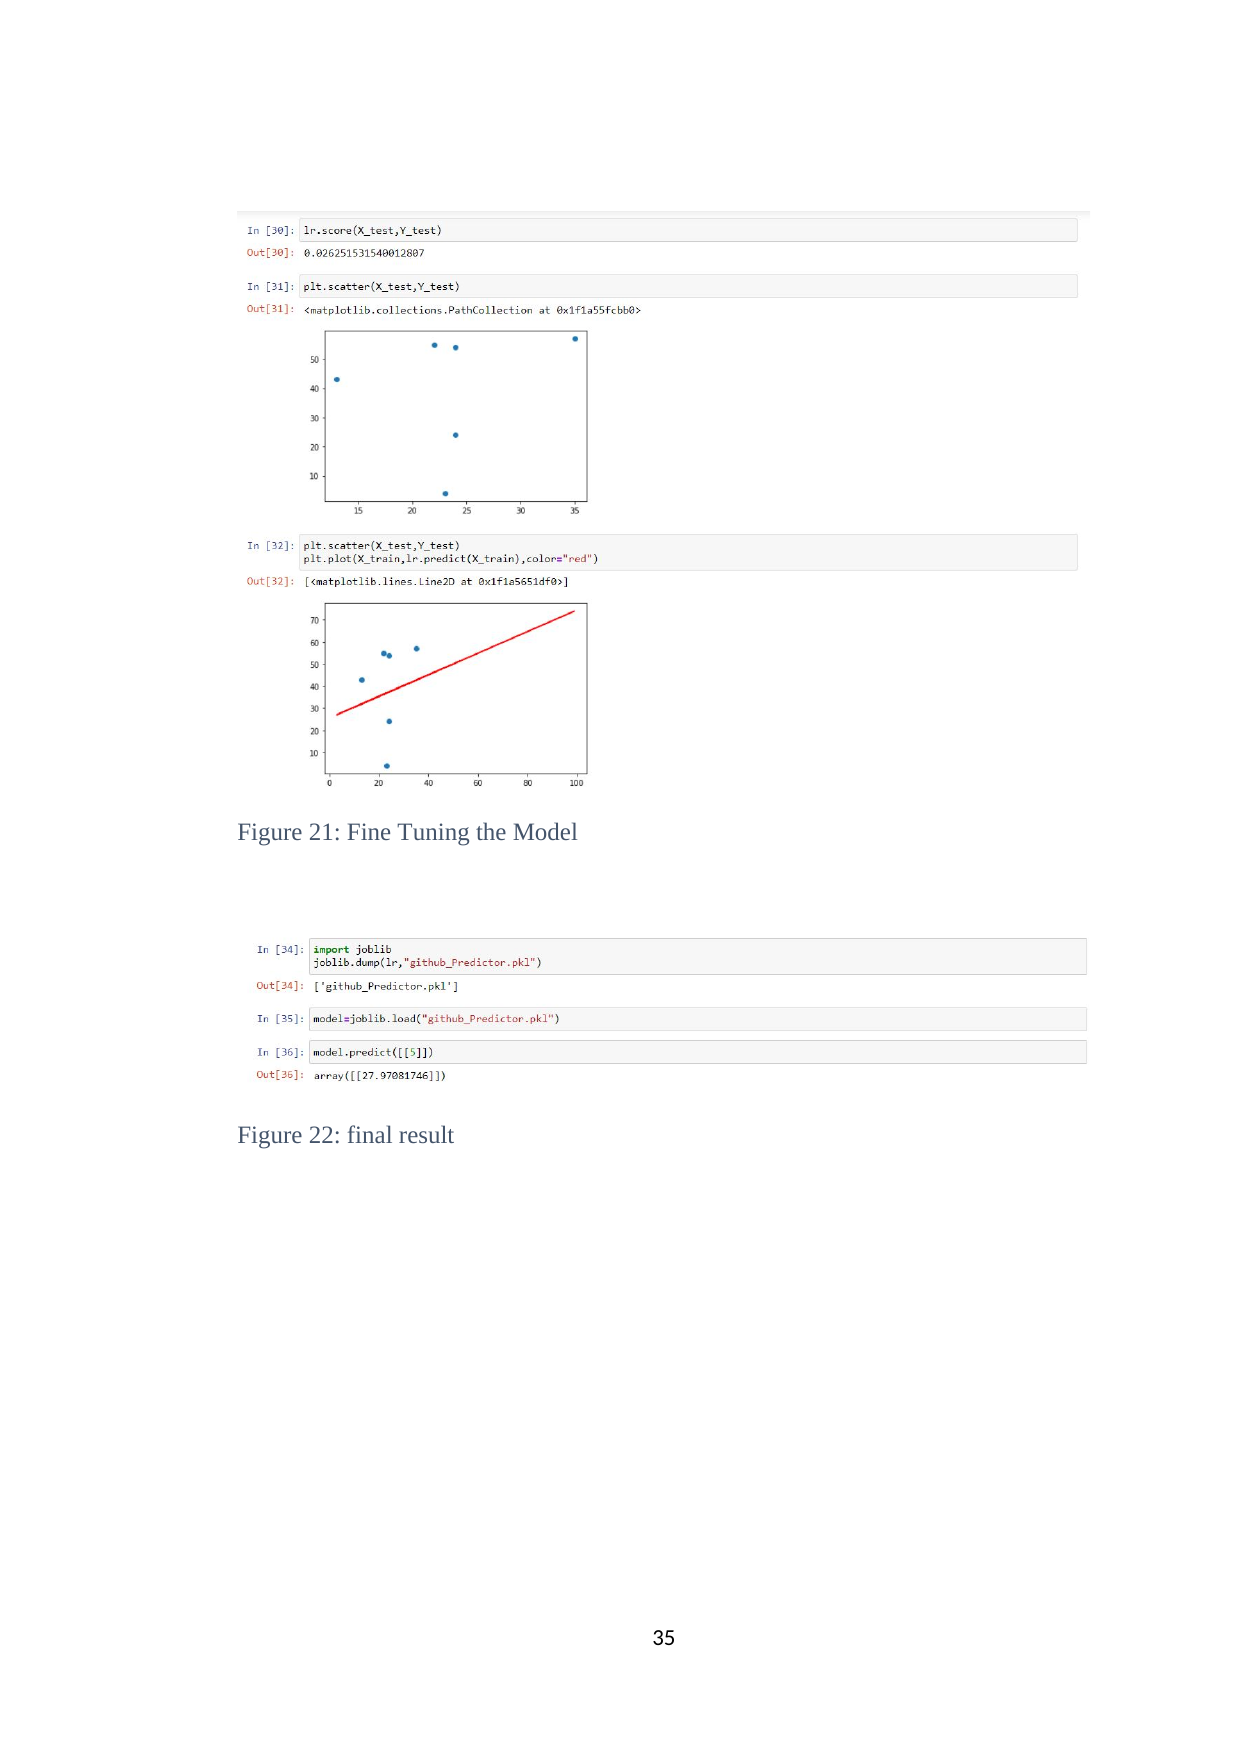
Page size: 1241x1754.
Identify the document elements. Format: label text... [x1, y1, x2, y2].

text Figure 21: Fine Tuning the Model [237, 817, 1090, 846]
text Figure 22: final result [237, 1121, 1090, 1149]
picture [237, 209, 1091, 787]
picture [237, 926, 1091, 1090]
